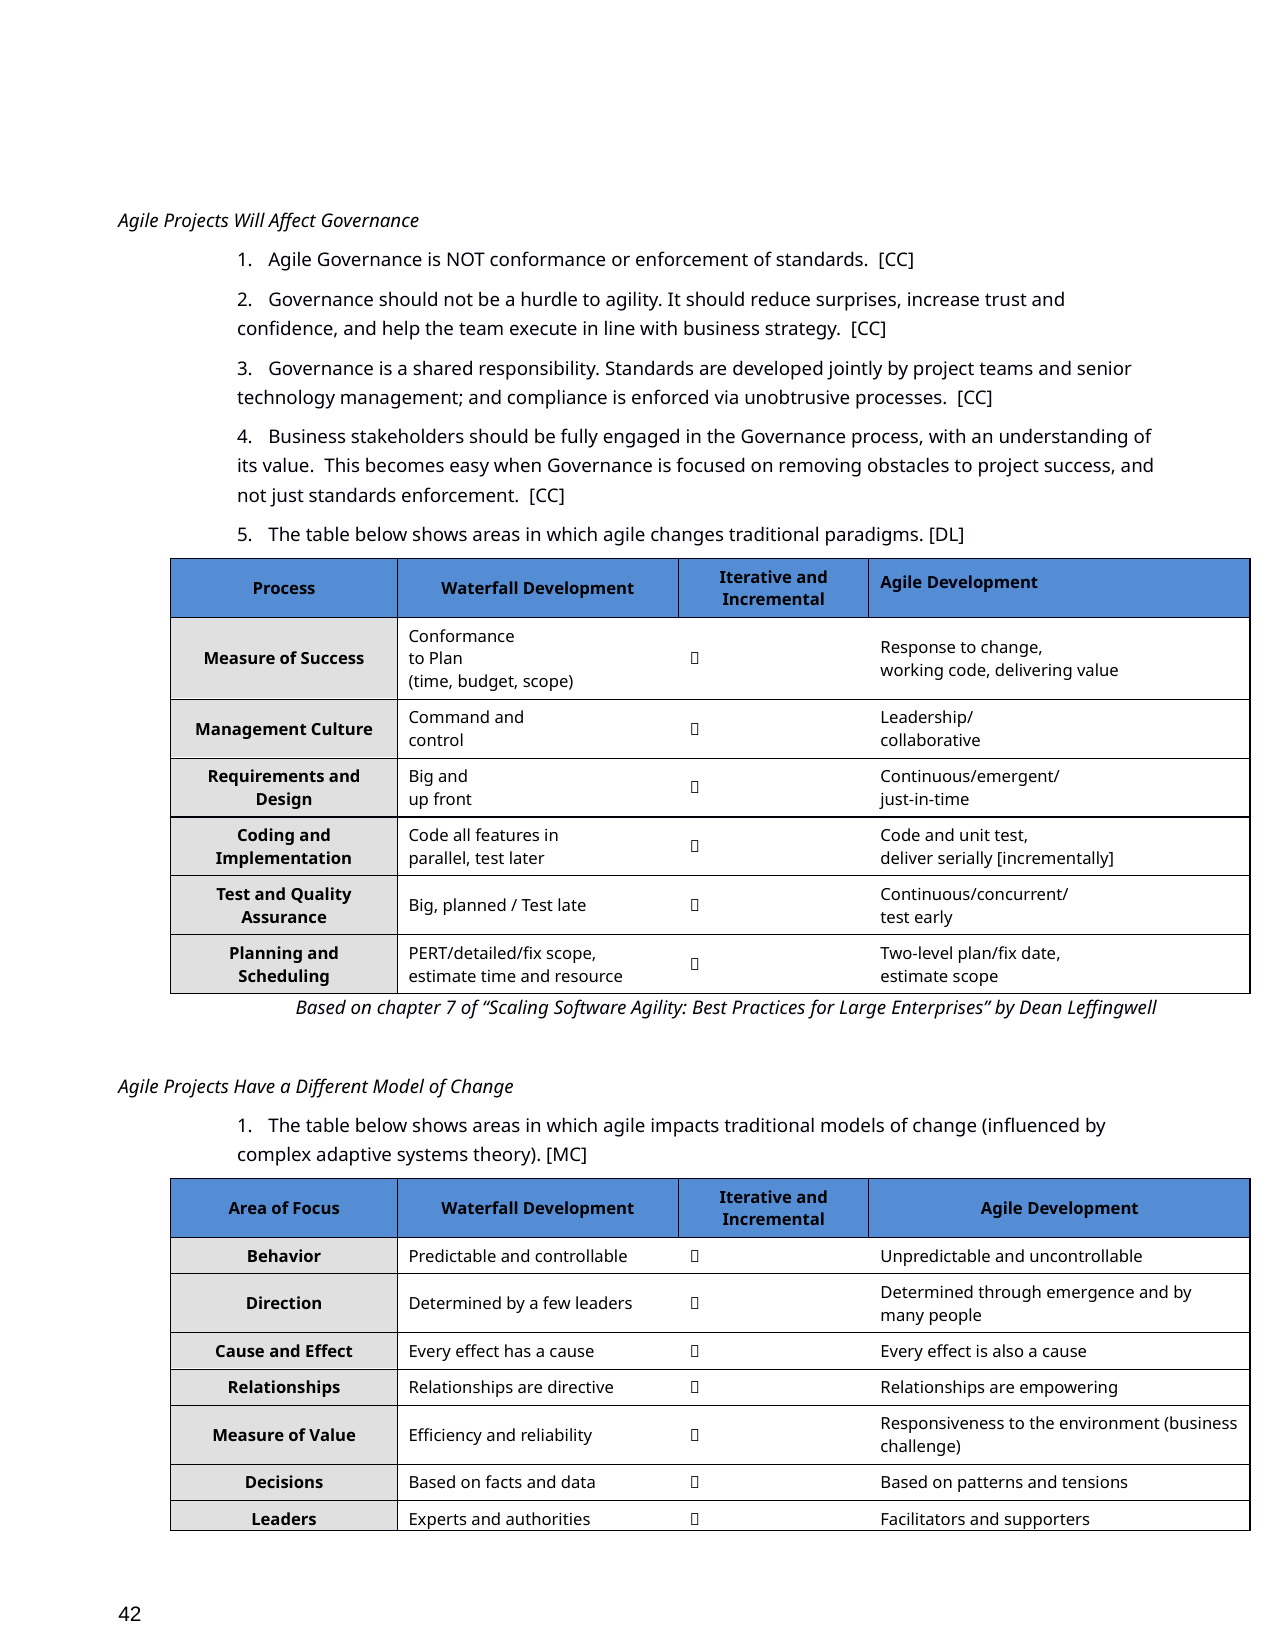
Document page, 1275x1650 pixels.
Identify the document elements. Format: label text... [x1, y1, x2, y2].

table_cell Continuous/concurrent/ test early [869, 876, 1249, 934]
table_cell Every effect is also a cause [869, 1333, 1249, 1368]
table_cell Leadership/ collaborative [869, 700, 1249, 757]
list Governance is a shared responsibility. Standards are developed jointly by project teams and senior technology management; and compliance is enforced via unobtrusive processes. [CC] [237, 352, 1157, 410]
text Based on chapter 7 of “Scaling Software Agility: Best Practices for Large Enterprises” by Dean Leffingwell [156, 994, 1157, 1020]
table_cell Unpredictable and uncontrollable [869, 1238, 1249, 1273]
table_cell Measure of Value [171, 1406, 397, 1464]
table_cell Two-level plan/fix date, estimate scope [869, 935, 1249, 993]
table_header Iterative and Incremental [679, 559, 868, 617]
table_cell Every effect has a cause [398, 1333, 678, 1368]
table_cell Coding and Implementation [171, 818, 397, 875]
table_header Waterfall Development [398, 1179, 678, 1237]
table_cell Code all features in parallel, test later [398, 818, 678, 875]
table_cell Relationships are directive [398, 1370, 678, 1405]
table_cell Response to change, working code, delivering value [869, 618, 1249, 698]
table_header Area of Focus [171, 1179, 397, 1237]
table_header Agile Development [869, 1179, 1249, 1237]
table_cell Experts and authorities [398, 1501, 678, 1530]
table_cell Determined through emergence and by many people [869, 1274, 1249, 1332]
table_cell  [678, 1333, 869, 1368]
table_cell  [678, 876, 869, 934]
table_cell  [678, 1406, 869, 1464]
table_cell Based on patterns and tensions [869, 1465, 1249, 1500]
table_cell Management Culture [171, 700, 397, 757]
table_cell Behavior [171, 1238, 397, 1273]
table_header Iterative and Incremental [679, 1179, 868, 1237]
table_cell Predictable and controllable [398, 1238, 678, 1273]
subtitle Agile Projects Will Affect Governance [118, 207, 1157, 233]
table_cell PERT/detailed/fix scope, estimate time and resource [398, 935, 678, 993]
list Agile Governance is NOT conformance or enforcement of standards. [CC] [237, 243, 1157, 272]
table_cell Direction [171, 1274, 397, 1332]
table_cell  [678, 1370, 869, 1405]
table_cell  [678, 618, 869, 698]
table_cell Cause and Effect [171, 1333, 397, 1368]
table_cell Decisions [171, 1465, 397, 1500]
table_cell Big and up front [398, 759, 678, 816]
table_cell  [678, 818, 869, 875]
table_cell Code and unit test, deliver serially [incrementally] [869, 818, 1249, 875]
table_cell Command and control [398, 700, 678, 757]
table_cell Planning and Scheduling [171, 935, 397, 993]
table_header Process [171, 559, 397, 617]
table_cell Big, planned / Test late [398, 876, 678, 934]
table_cell  [678, 1238, 869, 1273]
table_cell  [678, 1501, 869, 1530]
table_cell  [678, 1274, 869, 1332]
list Business stakeholders should be fully engaged in the Governance process, with an understanding of its value. This becomes easy when Governance is focused on removing obstacles to project success, and not just standards enforcement. [CC] [237, 420, 1157, 508]
table_cell Requirements and Design [171, 759, 397, 816]
table_cell Conformance to Plan (time, budget, scope) [398, 618, 678, 698]
table_cell Measure of Success [171, 618, 397, 698]
list Governance should not be a hurdle to agility. It should reduce surprises, increase trust and confidence, and help the team execute in line with business strategy. [CC] [237, 283, 1157, 341]
table_cell Relationships [171, 1370, 397, 1405]
table_cell Responsiveness to the environment (business challenge) [869, 1406, 1249, 1464]
list The table below shows areas in which agile impacts traditional models of change (influenced by complex adaptive systems theory). [MC] [237, 1109, 1157, 1168]
table_cell Based on facts and data [398, 1465, 678, 1500]
table_cell Leaders [171, 1501, 397, 1530]
table_cell  [678, 935, 869, 993]
table_cell Relationships are empowering [869, 1370, 1249, 1405]
table_cell Test and Quality Assurance [171, 876, 397, 934]
table_cell  [678, 759, 869, 816]
list The table below shows areas in which agile changes traditional paradigms. [DL] [237, 518, 1157, 547]
table_cell  [678, 1465, 869, 1500]
table_cell Efficiency and reliability [398, 1406, 678, 1464]
subtitle Agile Projects Have a Different Model of Change [118, 1073, 1157, 1099]
table_cell Continuous/emergent/ just-in-time [869, 759, 1249, 816]
table_header Waterfall Development [398, 559, 678, 617]
table_cell  [678, 700, 869, 757]
table_cell Facilitators and supporters [869, 1501, 1249, 1530]
table_cell Determined by a few leaders [398, 1274, 678, 1332]
table_header Agile Development [869, 559, 1249, 617]
